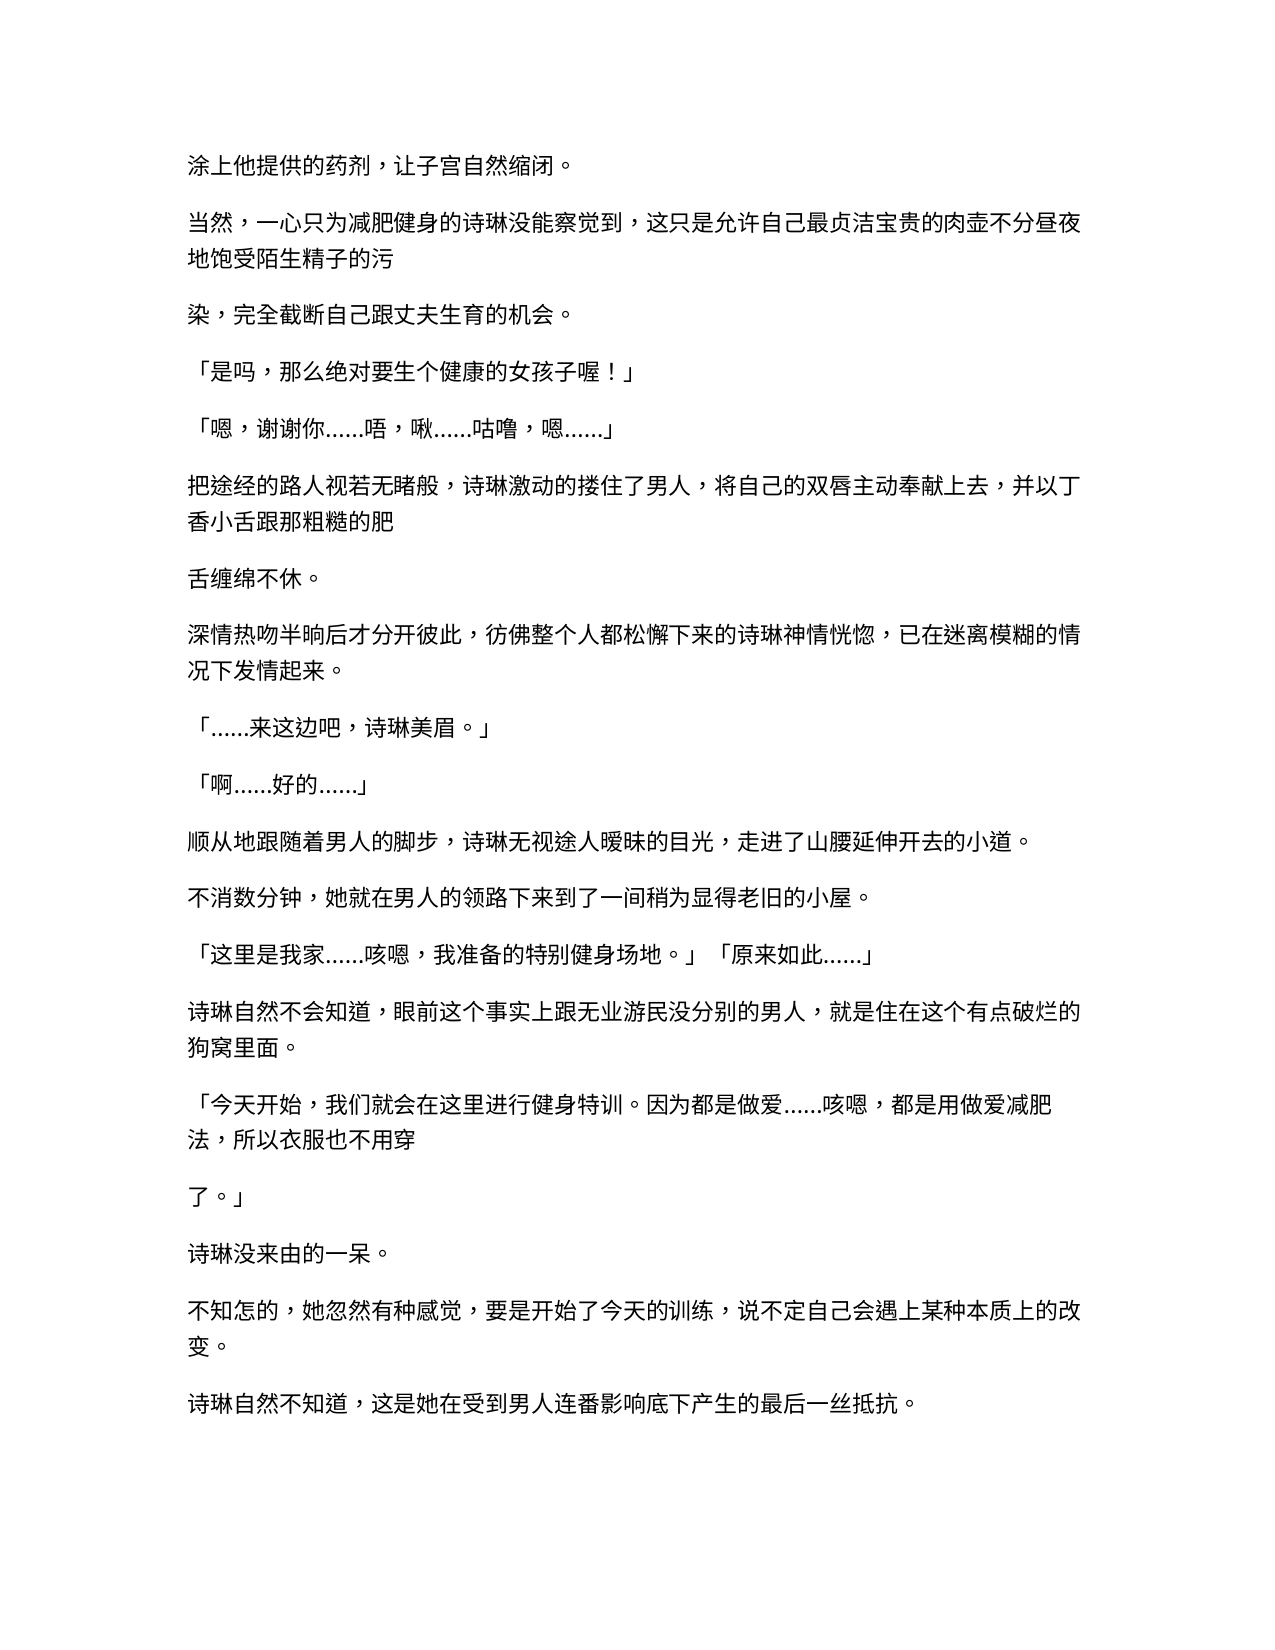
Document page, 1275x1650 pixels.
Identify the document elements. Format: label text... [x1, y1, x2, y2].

text 「……来这边吧，诗琳美眉。」 [187, 712, 1087, 743]
text 「今天开始，我们就会在这里进行健身特训。因为都是做爱……咳嗯，都是用做爱减肥法，所以衣服也不用穿 [187, 1088, 1087, 1156]
text 染，完全截断自己跟丈夫生育的机会。 [187, 299, 1087, 331]
text 当然，一心只为减肥健身的诗琳没能察觉到，这只是允许自己最贞洁宝贵的肉壶不分昼夜地饱受陌生精子的污 [187, 207, 1087, 274]
text 不知怎的，她忽然有种感觉，要是开始了今天的训练，说不定自己会遇上某种本质上的改变。 [187, 1295, 1087, 1362]
text 「这里是我家……咳嗯，我准备的特别健身场地。」「原来如此……」 [187, 939, 1087, 970]
text 顺从地跟随着男人的脚步，诗琳无视途人暧昧的目光，走进了山腰延伸开去的小道。 [187, 826, 1087, 857]
text 「啊……好的……」 [187, 769, 1087, 800]
text 舌缠绵不休。 [187, 562, 1087, 594]
text 「嗯，谢谢你……唔，啾……咕噜，嗯……」 [187, 413, 1087, 444]
text 涂上他提供的药剂，让子宫自然缩闭。 [187, 150, 1087, 181]
text 诗琳自然不会知道，眼前这个事实上跟无业游民没分别的男人，就是住在这个有点破烂的狗窝里面。 [187, 996, 1087, 1063]
text 「是吗，那么绝对要生个健康的女孩子喔！」 [187, 356, 1087, 387]
text 了。」 [187, 1181, 1087, 1212]
text 把途经的路人视若无睹般，诗琳激动的搂住了男人，将自己的双唇主动奉献上去，并以丁香小舌跟那粗糙的肥 [187, 470, 1087, 537]
text 诗琳没来由的一呆。 [187, 1238, 1087, 1269]
text 诗琳自然不知道，这是她在受到男人连番影响底下产生的最后一丝抵抗。 [187, 1387, 1087, 1419]
text 深情热吻半晌后才分开彼此，彷佛整个人都松懈下来的诗琳神情恍惚，已在迷离模糊的情况下发情起来。 [187, 619, 1087, 686]
text 不消数分钟，她就在男人的领路下来到了一间稍为显得老旧的小屋。 [187, 882, 1087, 913]
